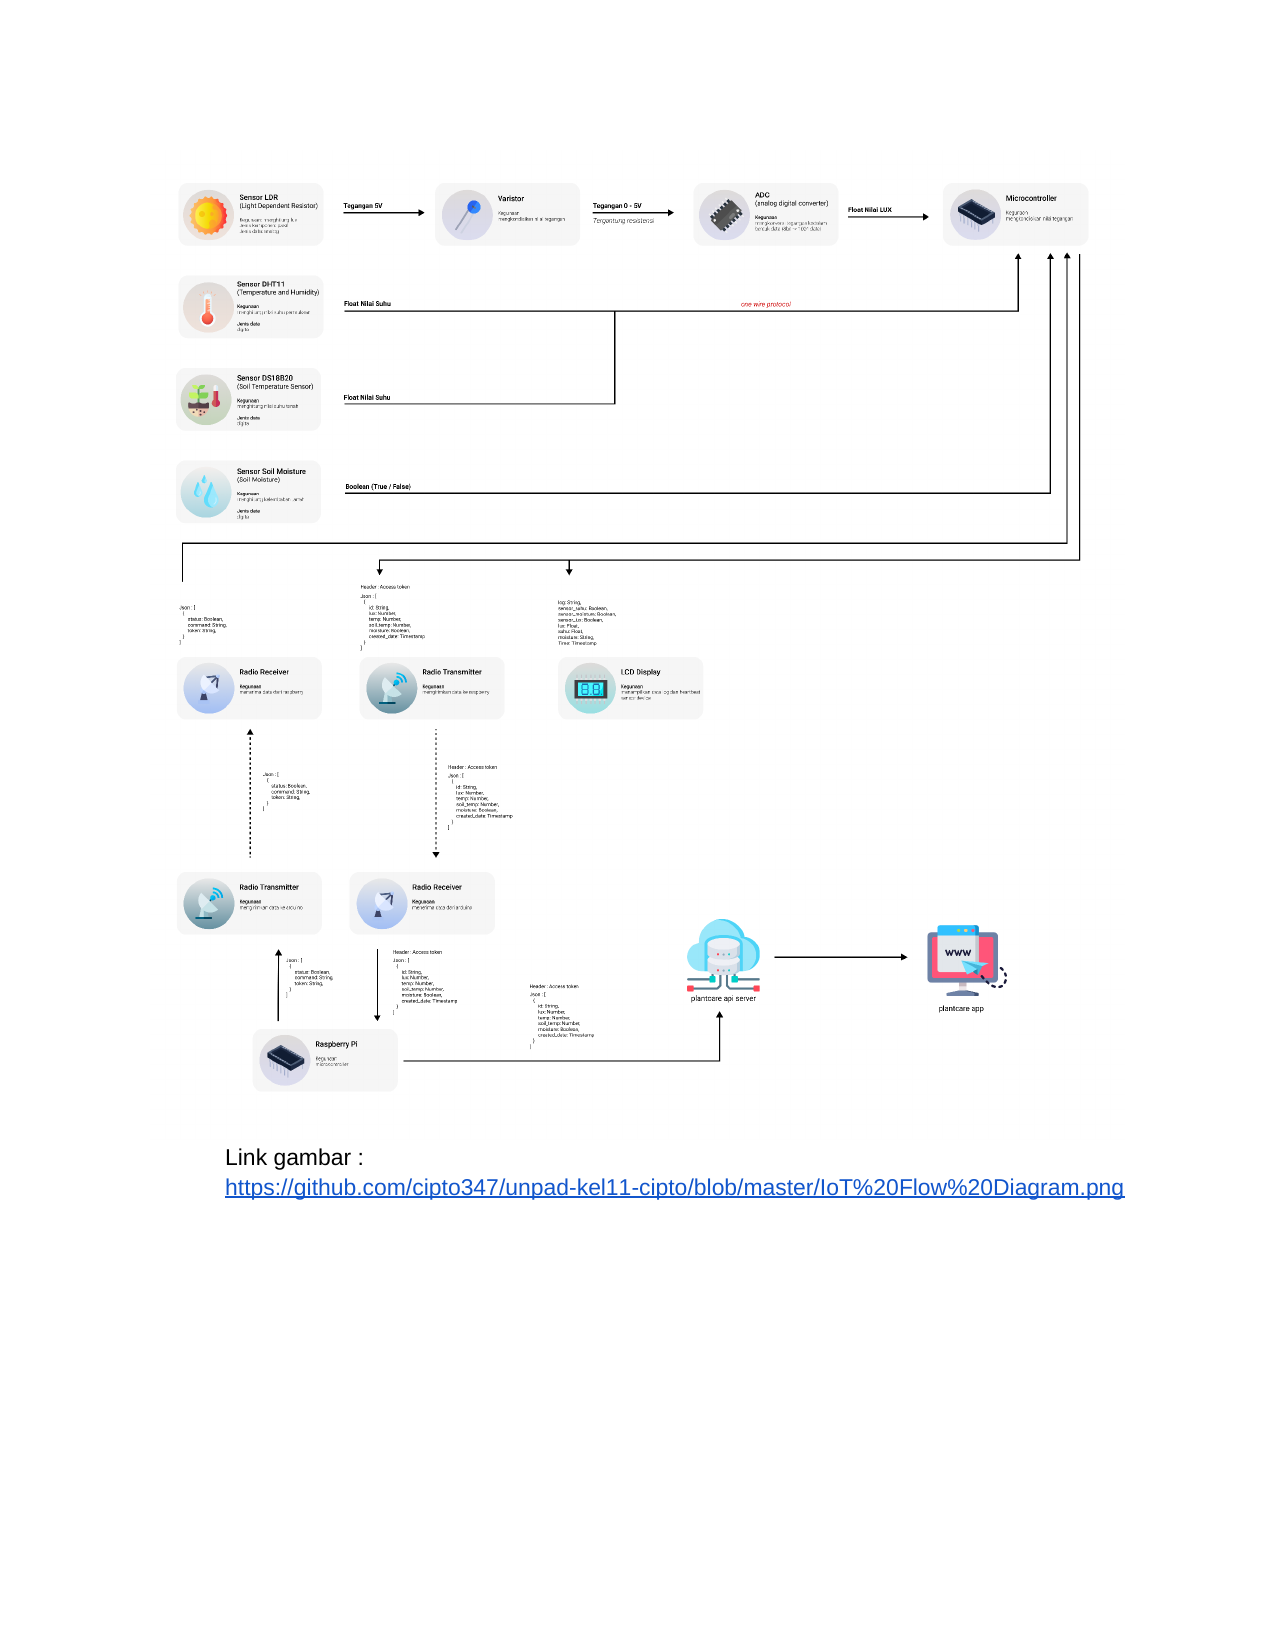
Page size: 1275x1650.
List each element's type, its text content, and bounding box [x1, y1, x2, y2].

text Link gambar : [225, 1143, 1125, 1170]
picture [150, 150, 1125, 1140]
text https://github.com/cipto347/unpad-kel11-cipto/blob/master/IoT%20Flow%20Diagram.png [225, 1174, 1125, 1196]
